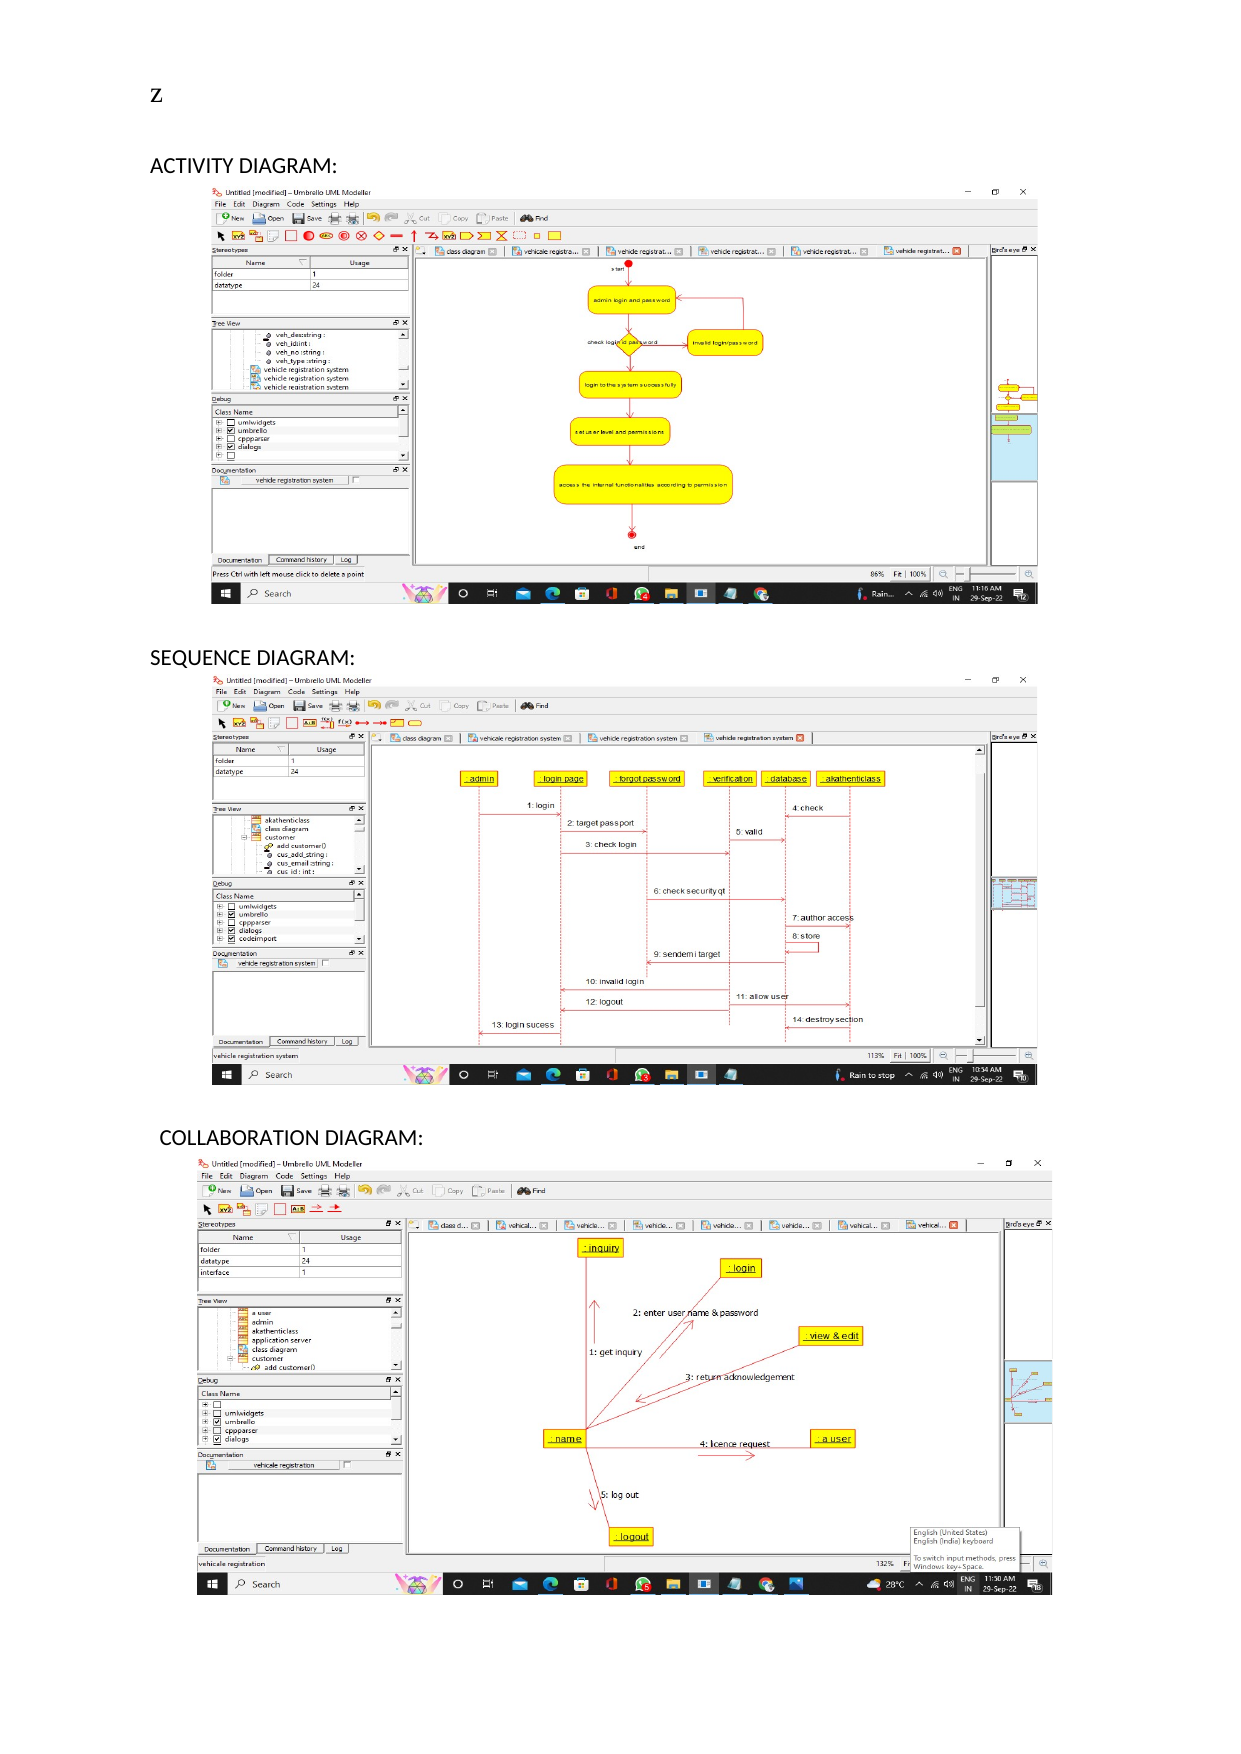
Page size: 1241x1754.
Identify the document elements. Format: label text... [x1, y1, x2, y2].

text COLLABORATION DIAGRAM: [150, 1123, 1099, 1151]
picture [197, 1157, 1053, 1595]
text SEQUENCE DIAGRAM: [150, 643, 1099, 671]
text ACTIVITY DIAGRAM: [150, 151, 1099, 179]
picture [211, 186, 1038, 604]
picture [212, 674, 1038, 1085]
